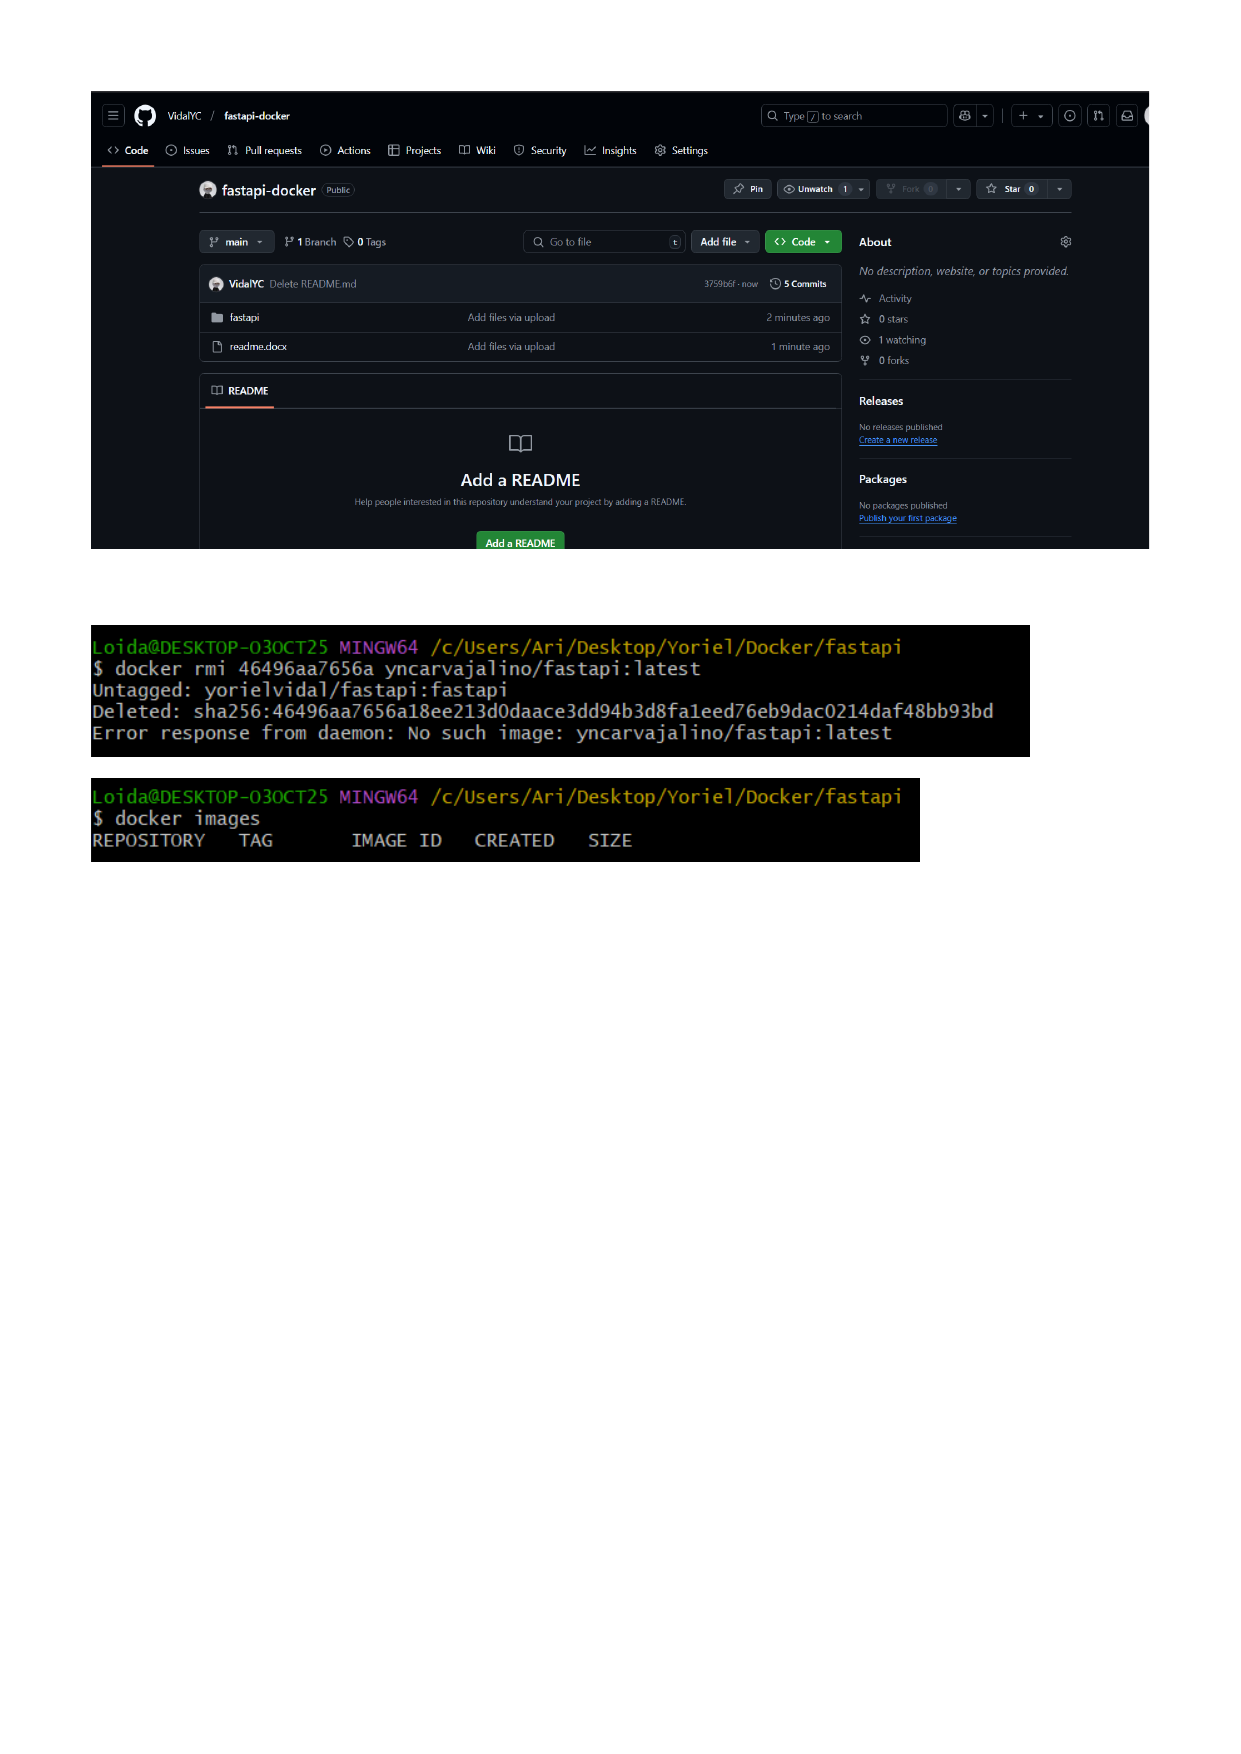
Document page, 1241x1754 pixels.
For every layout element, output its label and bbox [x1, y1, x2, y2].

picture [91, 778, 920, 862]
picture [91, 91, 1150, 549]
picture [91, 625, 1030, 757]
